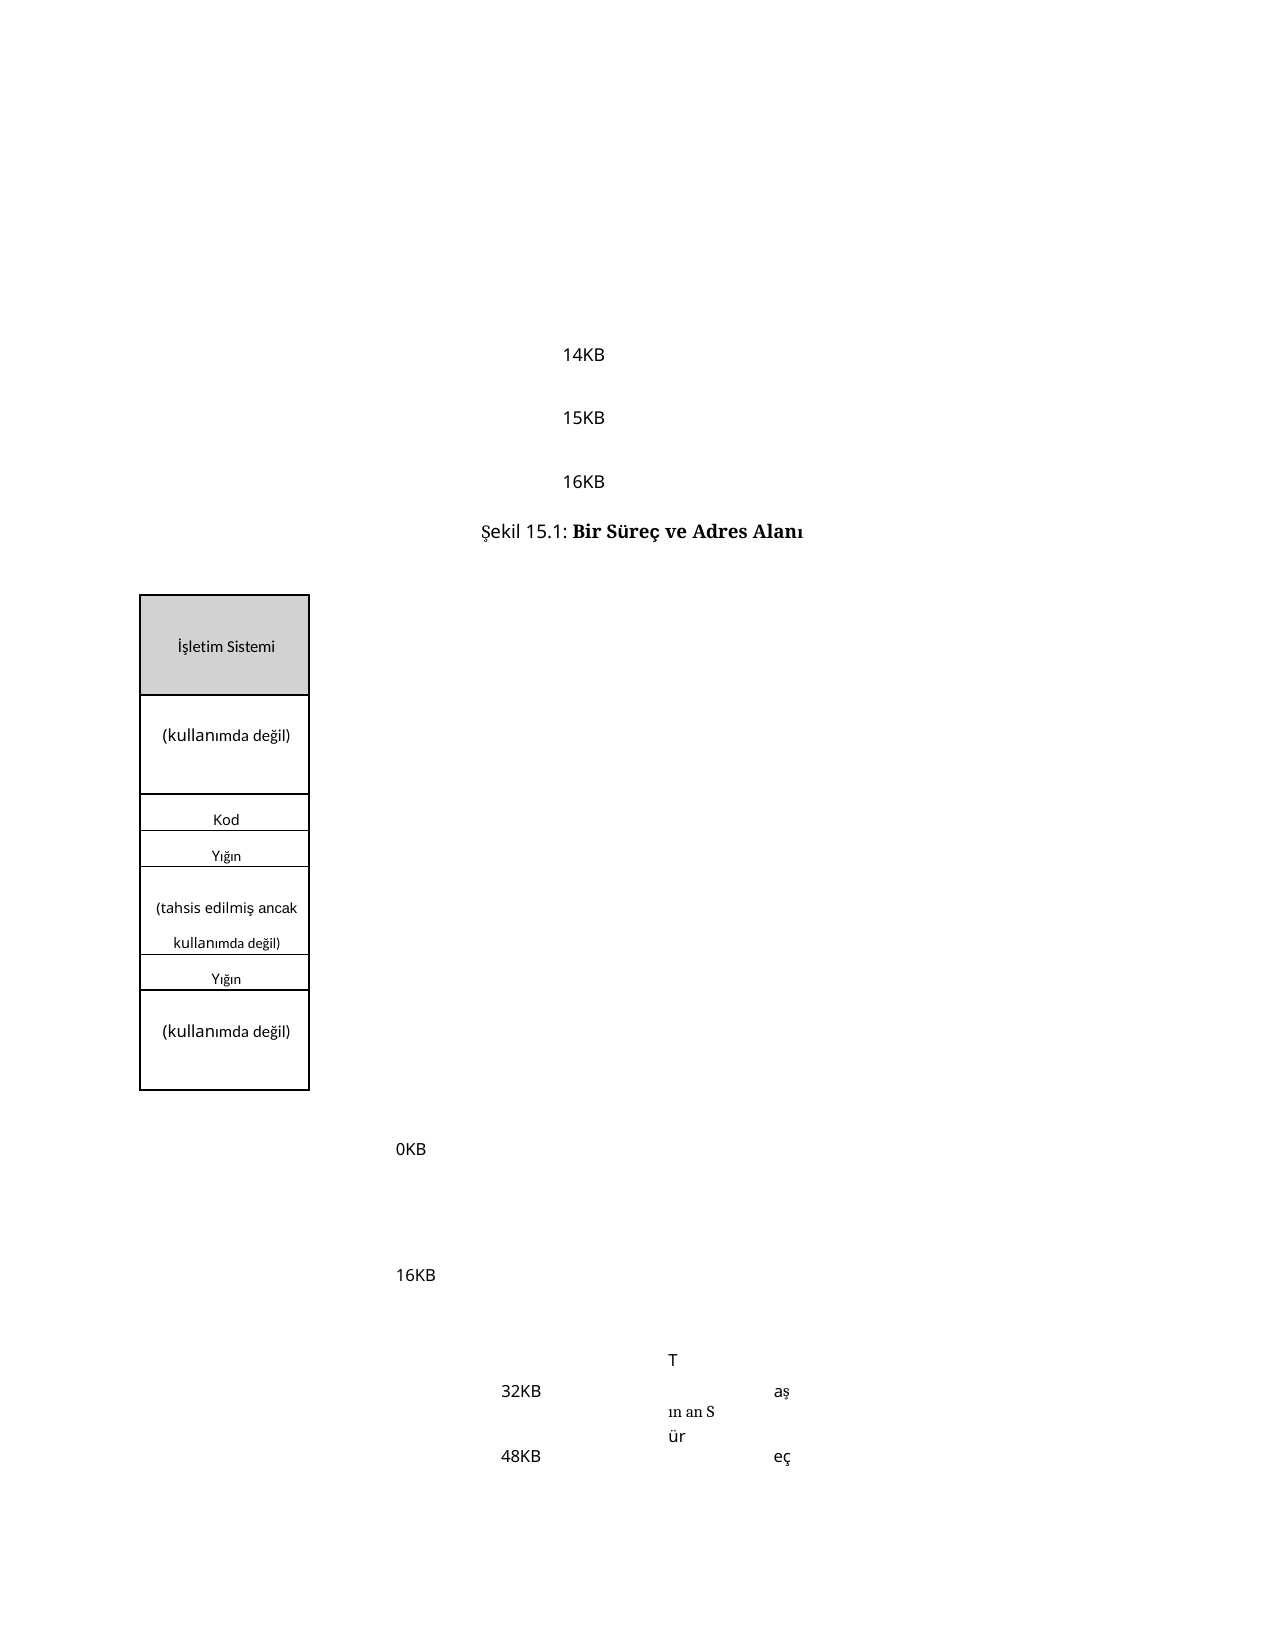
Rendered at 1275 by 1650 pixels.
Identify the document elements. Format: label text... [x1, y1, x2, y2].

text ın an S [668, 1397, 897, 1422]
text 15KB [173, 405, 993, 430]
text 14KB [173, 341, 993, 366]
text ür [668, 1422, 1125, 1447]
text 0KB [396, 1136, 1125, 1161]
text 16KB [173, 468, 993, 493]
text 48KB eç [166, 1447, 1125, 1472]
text Şekil 15.1: Bir Süreç ve Adres Alanı [246, 518, 1038, 543]
table_cell (kullanımda değil) [141, 991, 308, 1089]
text T [668, 1347, 1125, 1372]
table_cell Yığın [141, 831, 308, 866]
table_header İşletim Sistemi [141, 596, 308, 694]
table_cell Yığın [141, 955, 308, 989]
table_cell Kod [141, 795, 308, 830]
table_cell (tahsis edilmiş ancak kullanımda değil) [141, 867, 308, 953]
text 16KB [396, 1262, 1125, 1287]
text 32KB aş [165, 1372, 1125, 1397]
table_cell (kullanımda değil) [141, 696, 308, 793]
